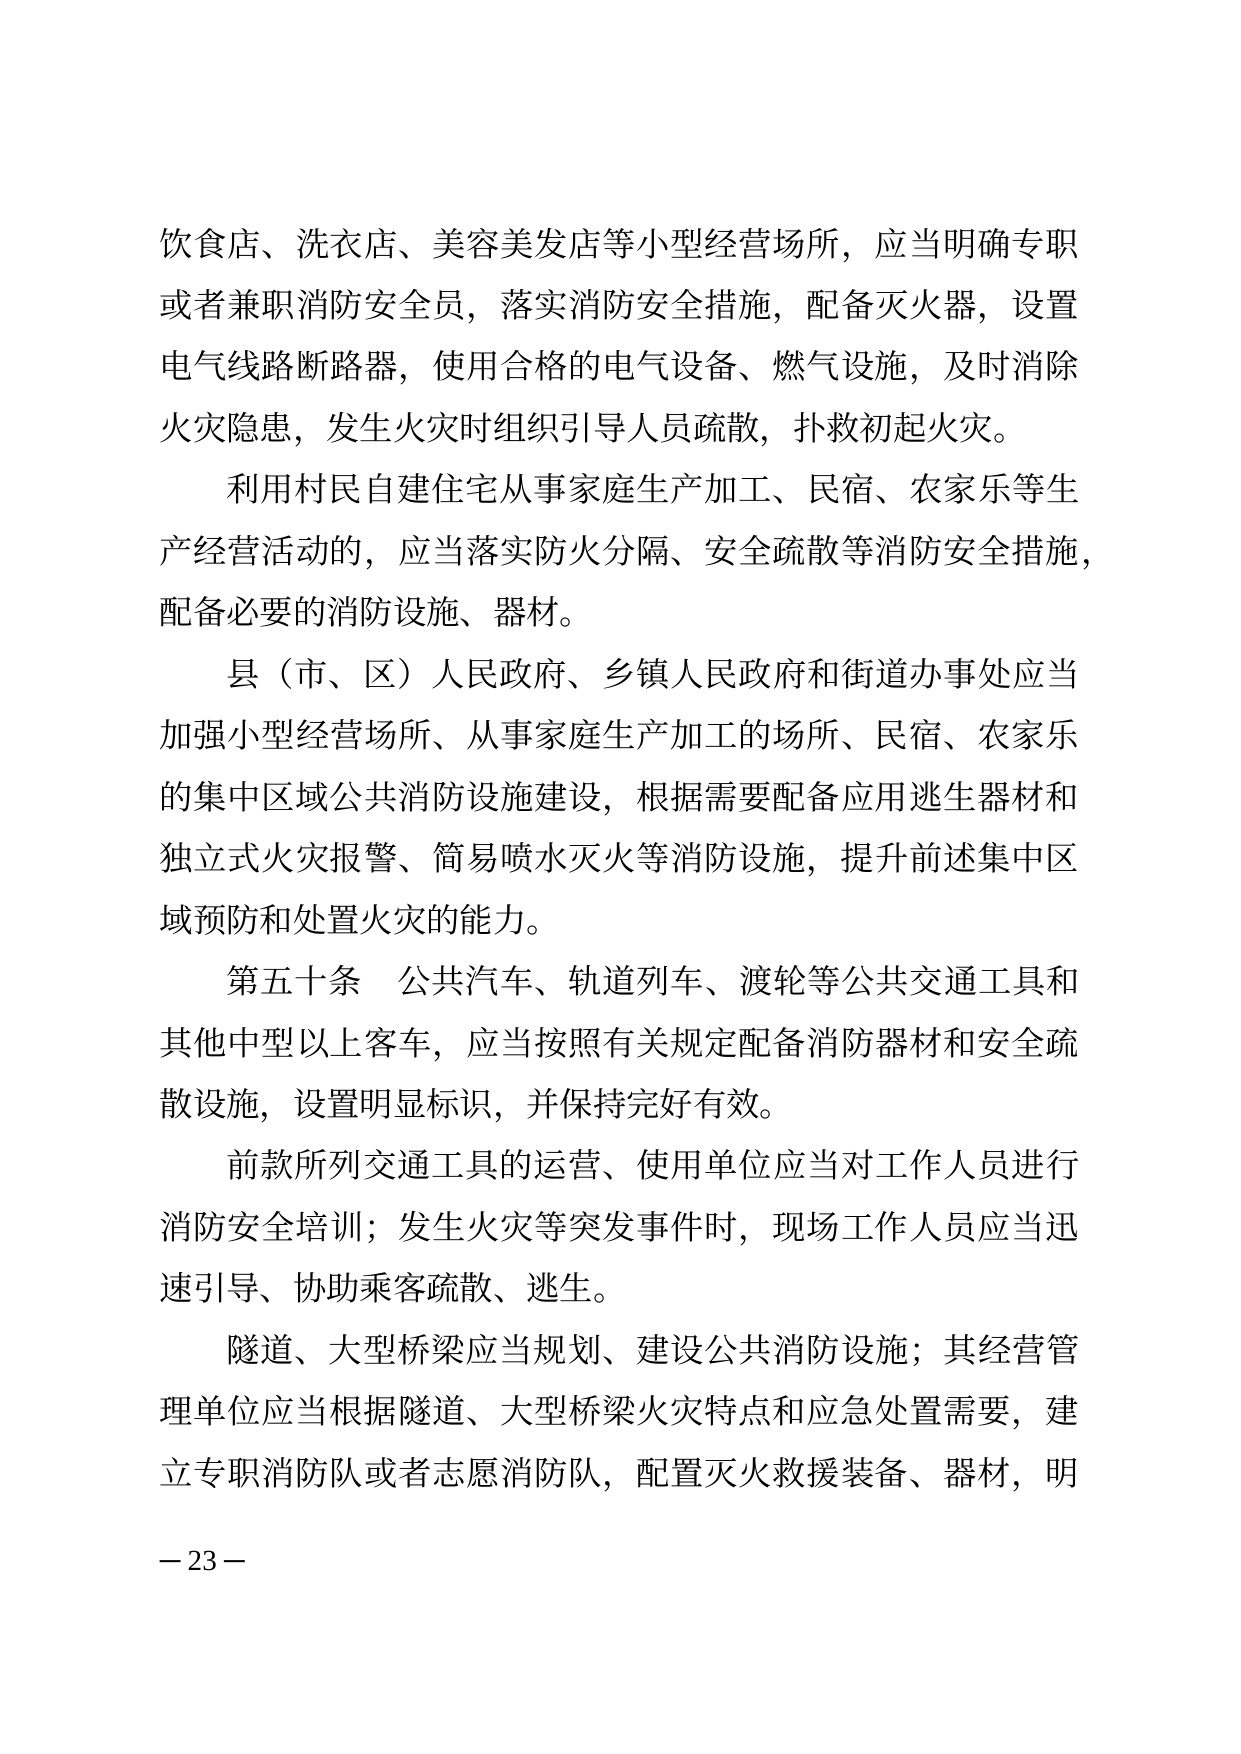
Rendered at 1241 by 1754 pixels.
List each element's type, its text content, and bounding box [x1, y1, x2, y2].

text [159, 1313, 1081, 1497]
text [159, 207, 1081, 453]
text 前款所列交通工具的运营、使用单位应当对工作人员进行消防安全培训；发生火灾等突发事件时，现场工作人员应当迅速引导、协助乘客疏散、逃生。 [159, 1129, 1081, 1313]
text 第五十条 公共汽车、轨道列车、渡轮等公共交通工具和其他中型以上客车，应当按照有关规定配备消防器材和安全疏散设施，设置明显标识，并保持完好有效。 [159, 944, 1081, 1129]
text 利用村民自建住宅从事家庭生产加工、民宿、农家乐等生产经营活动的，应当落实防火分隔、安全疏散等消防安全措施，配备必要的消防设施、器材。 [159, 453, 1081, 637]
text 县（市、区）人民政府、乡镇人民政府和街道办事处应当加强小型经营场所、从事家庭生产加工的场所、民宿、农家乐的集中区域公共消防设施建设，根据需要配备应用逃生器材和独立式火灾报警、简易喷水灭火等消防设施，提升前述集中区域预防和处置火灾的能力。 [159, 637, 1081, 944]
